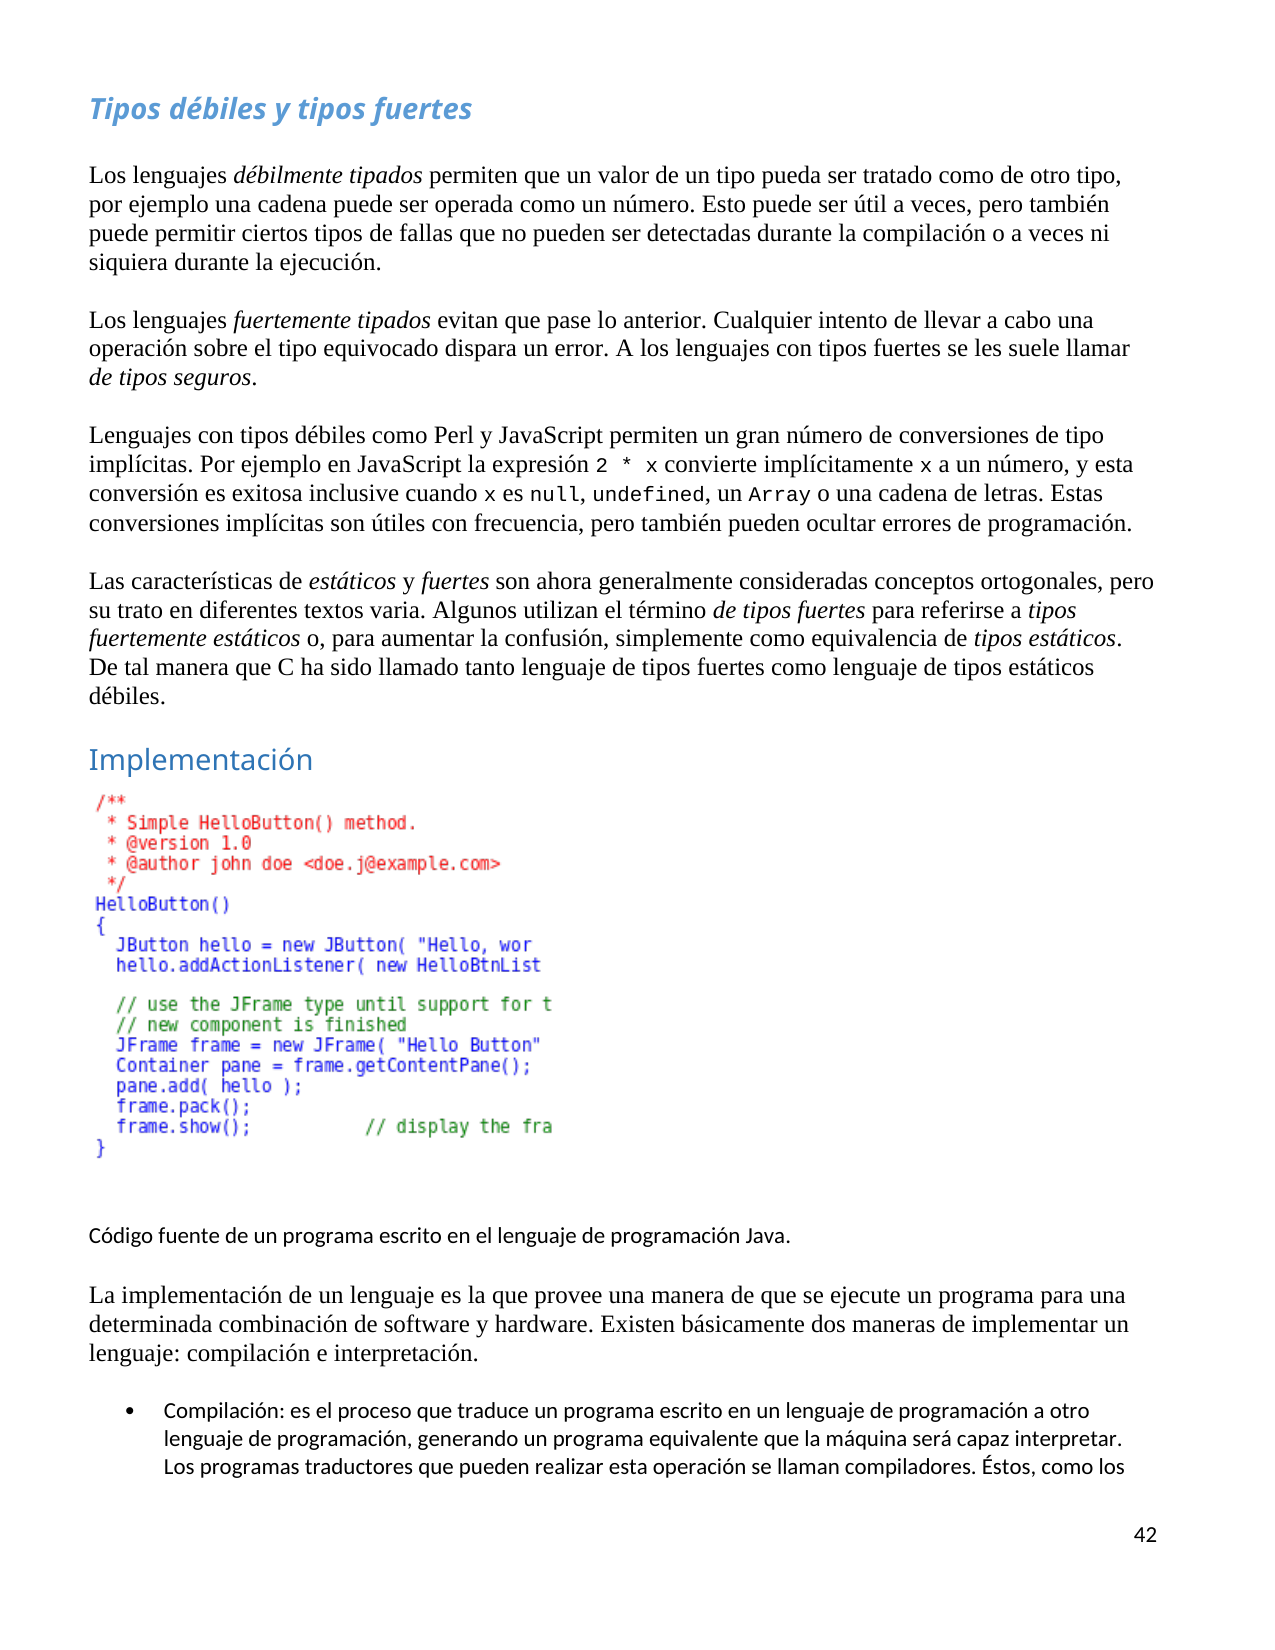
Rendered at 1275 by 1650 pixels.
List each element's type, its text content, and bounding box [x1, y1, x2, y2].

text Las características de estáticos y fuertes son ahora generalmente consideradas conceptos ortogonales, pero su trato en diferentes textos varia. Algunos utilizan el término de tipos fuertes para referirse a tipos fuertemente estáticos o, para aumentar la confusión, simplemente como equivalencia de tipos estáticos. De tal manera que C ha sido llamado tanto lenguaje de tipos fuertes como lenguaje de tipos estáticos débiles. [89, 566, 1157, 710]
picture [88, 781, 558, 1202]
text La implementación de un lenguaje es la que provee una manera de que se ejecute un programa para una determinada combinación de software y hardware. Existen básicamente dos maneras de implementar un lenguaje: compilación e interpretación. [89, 1280, 1157, 1367]
text Lenguajes con tipos débiles como Perl y JavaScript permiten un gran número de conversiones de tipo implícitas. Por ejemplo en JavaScript la expresión 2 * x convierte implícitamente x a un número, y esta conversión es exitosa inclusive cuando x es null, undefined, un Array o una cadena de letras. Estas conversiones implícitas son útiles con frecuencia, pero también pueden ocultar errores de programación. [89, 420, 1157, 537]
subtitle Tipos débiles y tipos fuertes [89, 89, 1157, 128]
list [126, 1396, 1157, 1480]
text Código fuente de un programa escrito en el lenguaje de programación Java. [89, 1221, 1157, 1249]
text Los lenguajes débilmente tipados permiten que un valor de un tipo pueda ser tratado como de otro tipo, por ejemplo una cadena puede ser operada como un número. Esto puede ser útil a veces, pero también puede permitir ciertos tipos de fallas que no pueden ser detectadas durante la compilación o a veces ni siquiera durante la ejecución. [89, 161, 1157, 276]
text Los lenguajes fuertemente tipados evitan que pase lo anterior. Cualquier intento de llevar a cabo una operación sobre el tipo equivocado dispara un error. A los lenguajes con tipos fuertes se les suele llamar de tipos seguros. [89, 305, 1157, 391]
subtitle Implementación [89, 739, 1157, 779]
